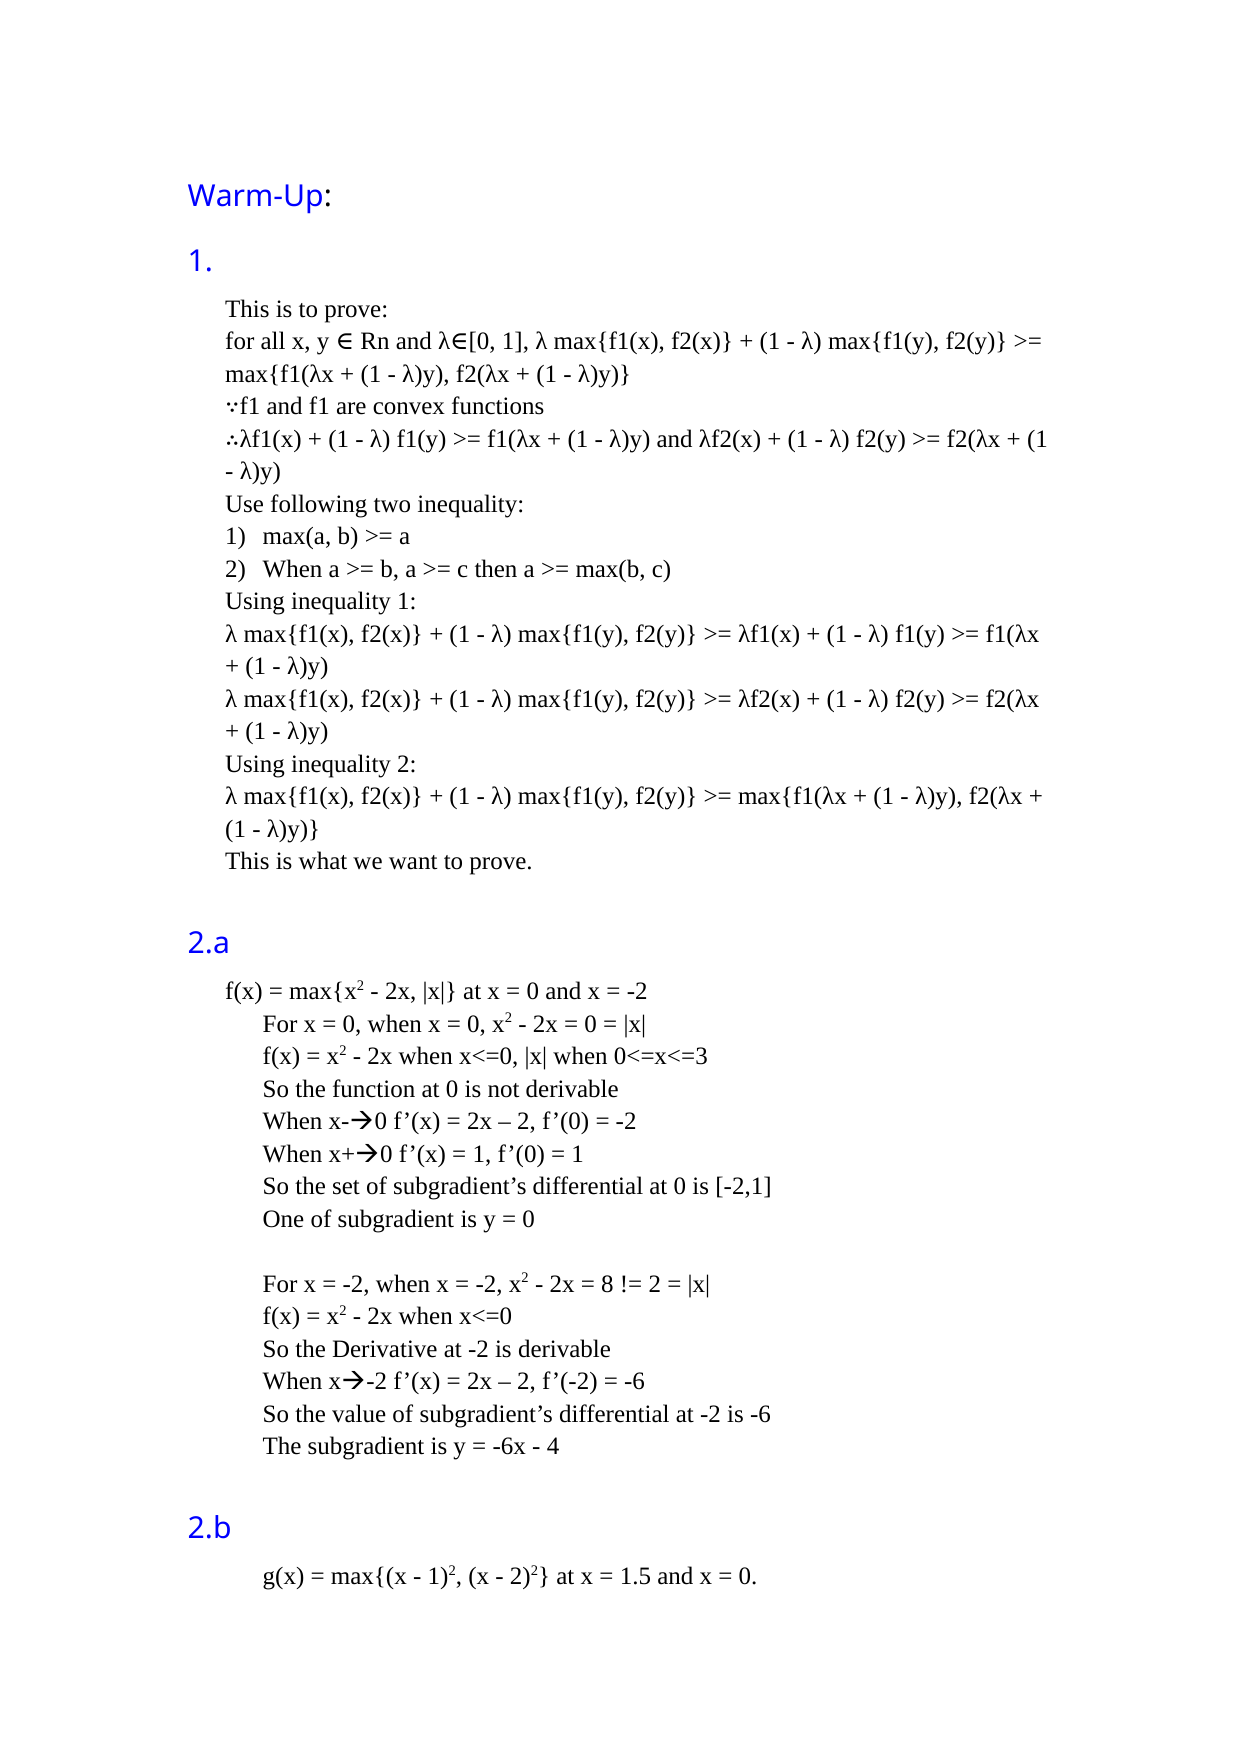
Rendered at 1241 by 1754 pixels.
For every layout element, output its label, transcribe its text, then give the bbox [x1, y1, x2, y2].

list Using inequality 2: [225, 747, 1053, 779]
list For x = 0, when x = 0, x2 - 2x = 0 = |x| [262, 1007, 1053, 1039]
list When x+0 f’(x) = 1, f’(0) = 1 [262, 1137, 1053, 1169]
list ∴λf1(x) + (1 - λ) f1(y) >= f1(λx + (1 - λ)y) and λf2(x) + (1 - λ) f2(y) >= f2(λx + (1 - λ)y) [225, 422, 1053, 487]
list When a >= b, a >= c then a >= max(b, c) [225, 552, 1053, 584]
list For x = -2, when x = -2, x2 - 2x = 8 != 2 = |x| [262, 1267, 1053, 1299]
text f(x) = max{x2 - 2x, |x|} at x = 0 and x = -2 [225, 974, 1053, 1007]
text 1. [187, 227, 1053, 292]
text 2.b [187, 1494, 1053, 1559]
list f(x) = x2 - 2x when x<=0, |x| when 0<=x<=3 [262, 1039, 1053, 1072]
list One of subgradient is y = 0 [262, 1202, 1053, 1234]
list Using inequality 1: [225, 584, 1053, 617]
list When x-0 f’(x) = 2x – 2, f’(0) = -2 [262, 1104, 1053, 1137]
text 2.a [187, 909, 1053, 974]
list So the value of subgradient’s differential at -2 is -6 [262, 1397, 1053, 1429]
list So the set of subgradient’s differential at 0 is [-2,1] [262, 1169, 1053, 1202]
list f(x) = x2 - 2x when x<=0 [262, 1299, 1053, 1332]
list This is what we want to prove. [225, 844, 1053, 877]
list Use following two inequality: [225, 487, 1053, 519]
list for all x, y ∈ Rn and λ∈[0, 1], λ max{f1(x), f2(x)} + (1 - λ) max{f1(y), f2(y)} >= max{f1(λx + (1 - λ)y), f2(λx + (1 - λ)y)} [225, 324, 1053, 389]
list max(a, b) >= a [225, 519, 1053, 552]
list The subgradient is y = -6x - 4 [262, 1429, 1053, 1462]
list ∵f1 and f1 are convex functions [225, 389, 1053, 422]
list When x-2 f’(x) = 2x – 2, f’(-2) = -6 [262, 1364, 1053, 1397]
list λ max{f1(x), f2(x)} + (1 - λ) max{f1(y), f2(y)} >= λf1(x) + (1 - λ) f1(y) >= f1(λx + (1 - λ)y) [225, 617, 1053, 682]
text Warm-Up: [187, 162, 1053, 227]
list λ max{f1(x), f2(x)} + (1 - λ) max{f1(y), f2(y)} >= λf2(x) + (1 - λ) f2(y) >= f2(λx + (1 - λ)y) [225, 682, 1053, 747]
list So the function at 0 is not derivable [262, 1072, 1053, 1104]
text This is to prove: [187, 292, 1053, 324]
list So the Derivative at -2 is derivable [262, 1332, 1053, 1364]
text g(x) = max{(x - 1)2, (x - 2)2} at x = 1.5 and x = 0. [219, 1559, 1053, 1592]
list λ max{f1(x), f2(x)} + (1 - λ) max{f1(y), f2(y)} >= max{f1(λx + (1 - λ)y), f2(λx + (1 - λ)y)} [225, 779, 1053, 844]
